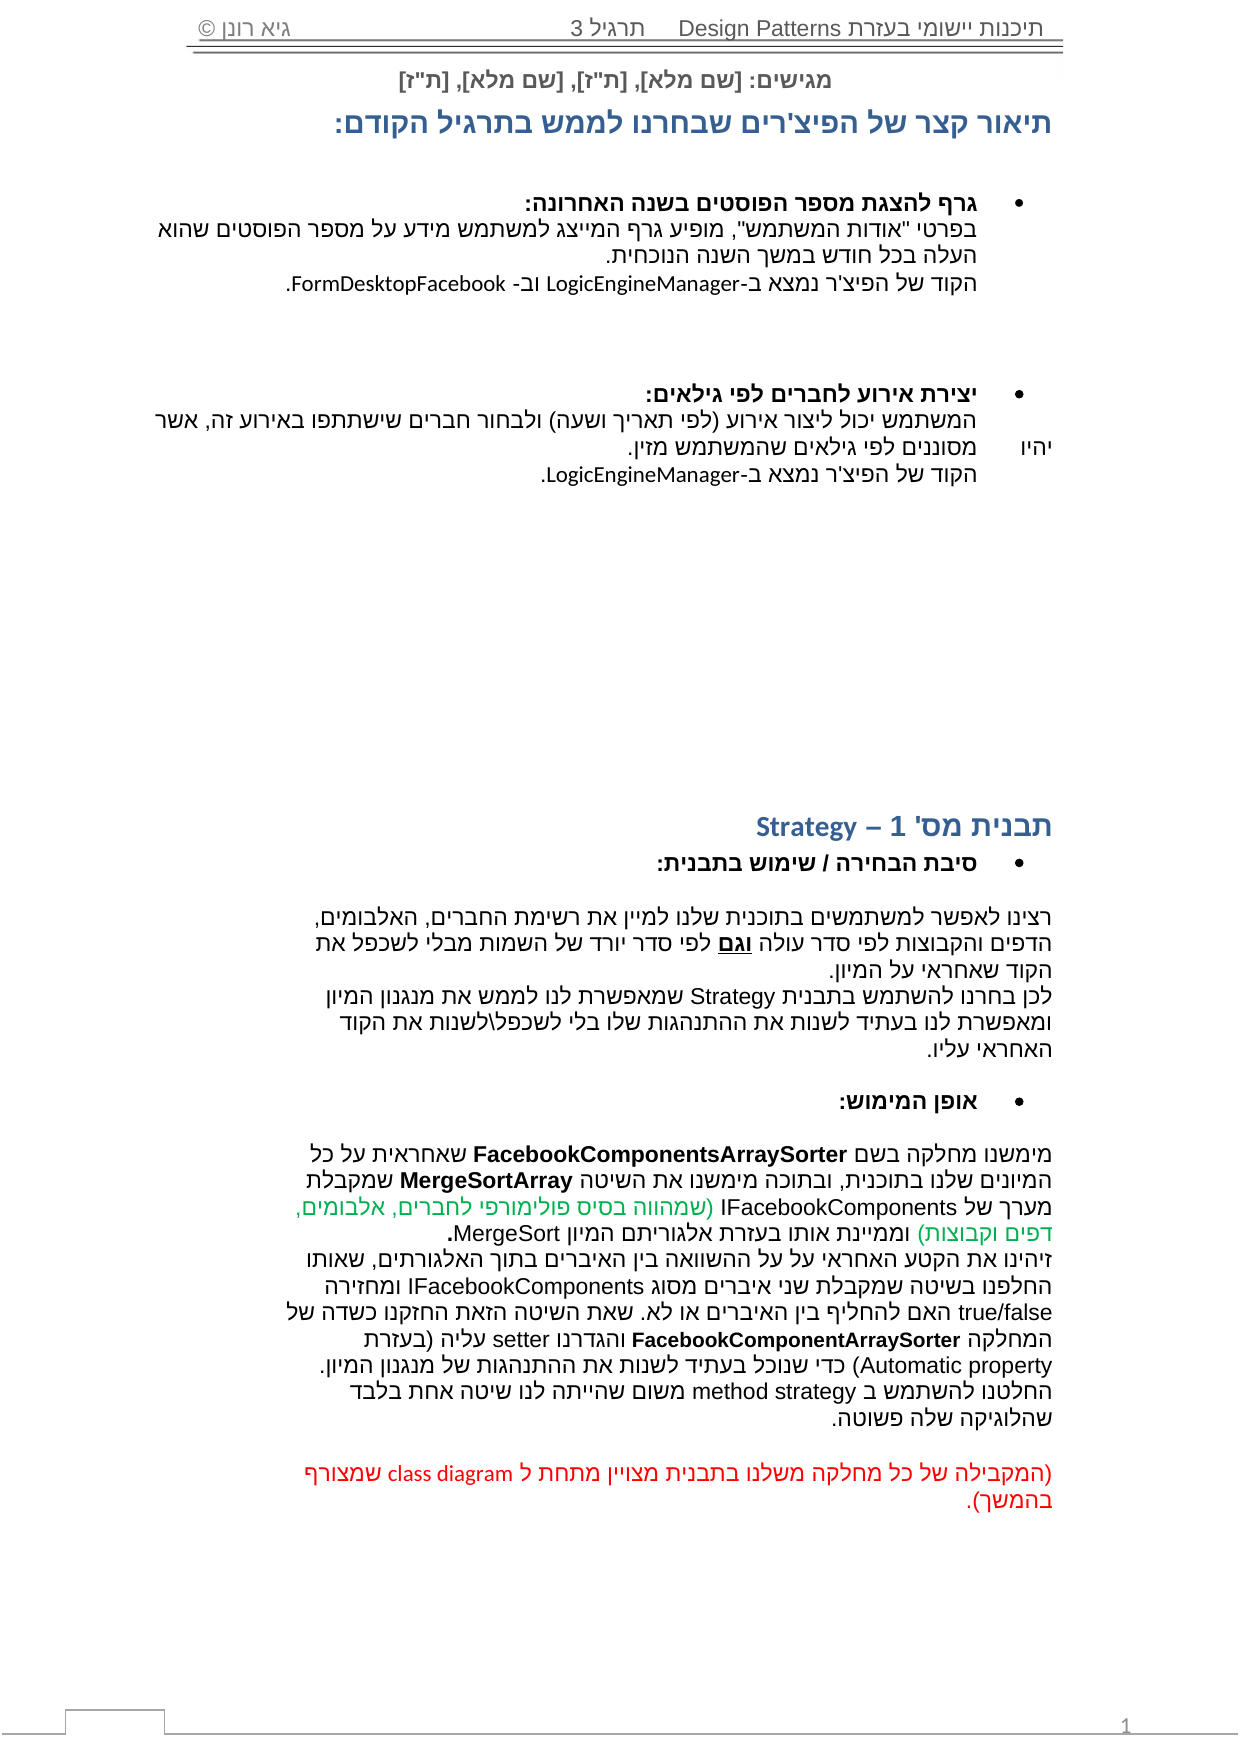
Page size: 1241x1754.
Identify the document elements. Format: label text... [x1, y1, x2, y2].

text הקוד של הפיצ'ר נמצא ב-LogicEngineManager. [143, 460, 1053, 488]
subtitle תיאור קצר של הפיצ'רים שבחרנו לממש בתרגיל הקודם: [187, 106, 1053, 140]
list גרף להצגת מספר הפוסטים בשנה האחרונה: [143, 189, 1015, 216]
list סיבת הבחירה / שימוש בתבנית: [187, 849, 1015, 876]
text הקוד של הפיצ'ר נמצא ב-LogicEngineManager וב- FormDesktopFacebook. [143, 269, 1053, 297]
text מימשנו מחלקה בשם FacebookComponentsArraySorter שאחראית על כל המיונים שלנו בתוכנית, ובתוכה מימשנו את השיטה MergeSortArray שמקבלת מערך של IFacebookComponents (שמהווה בסיס פולימורפי לחברים, אלבומים, דפים וקבוצות) וממיינת אותו בעזרת אלגוריתם המיון MergeSort. [262, 1141, 1053, 1246]
text החלטנו להשתמש ב method strategy משום שהייתה לנו שיטה אחת בלבד שהלוגיקה שלה פשוטה. [262, 1378, 1053, 1431]
picture [186, 0, 1064, 104]
list יצירת אירוע לחברים לפי גילאים: [143, 381, 1015, 407]
list אופן המימוש: [187, 1088, 1015, 1115]
text בפרטי "אודות המשתמש", מופיע גרף המייצג למשתמש מידע על מספר הפוסטים שהוא העלה בכל חודש במשך השנה הנוכחית. [143, 216, 978, 269]
text רצינו לאפשר למשתמשים בתוכנית שלנו למיין את רשימת החברים, האלבומים, הדפים והקבוצות לפי סדר עולה וגם לפי סדר יורד של השמות מבלי לשכפל את הקוד שאחראי על המיון. [262, 904, 1053, 983]
text המשתמש יכול ליצור אירוע (לפי תאריך ושעה) ולבחור חברים שישתתפו באירוע זה, אשר יהיו מסוננים לפי גילאים שהמשתמש מזין. [143, 407, 1053, 460]
text (המקבילה של כל מחלקה משלנו בתבנית מצויין מתחת ל class diagram שמצורף בהמשך). [262, 1459, 1053, 1513]
text לכן בחרנו להשתמש בתבנית Strategy שמאפשרת לנו לממש את מנגנון המיון ומאפשרת לנו בעתיד לשנות את ההתנהגות שלו בלי לשכפל\לשנות את הקוד האחראי עליו. [262, 983, 1053, 1062]
subtitle תבנית מס' 1 – Strategy [187, 808, 1053, 844]
text זיהינו את הקטע האחראי על על ההשוואה בין האיברים בתוך האלגורתים, שאותו החלפנו בשיטה שמקבלת שני איברים מסוג IFacebookComponents ומחזירה true/false האם להחליף בין האיברים או לא. שאת השיטה הזאת החזקנו כשדה של המחלקה FacebookComponentArraySorter והגדרנו setter עליה (בעזרת Automatic property) כדי שנוכל בעתיד לשנות את ההתנהגות של מנגנון המיון. [262, 1246, 1053, 1378]
